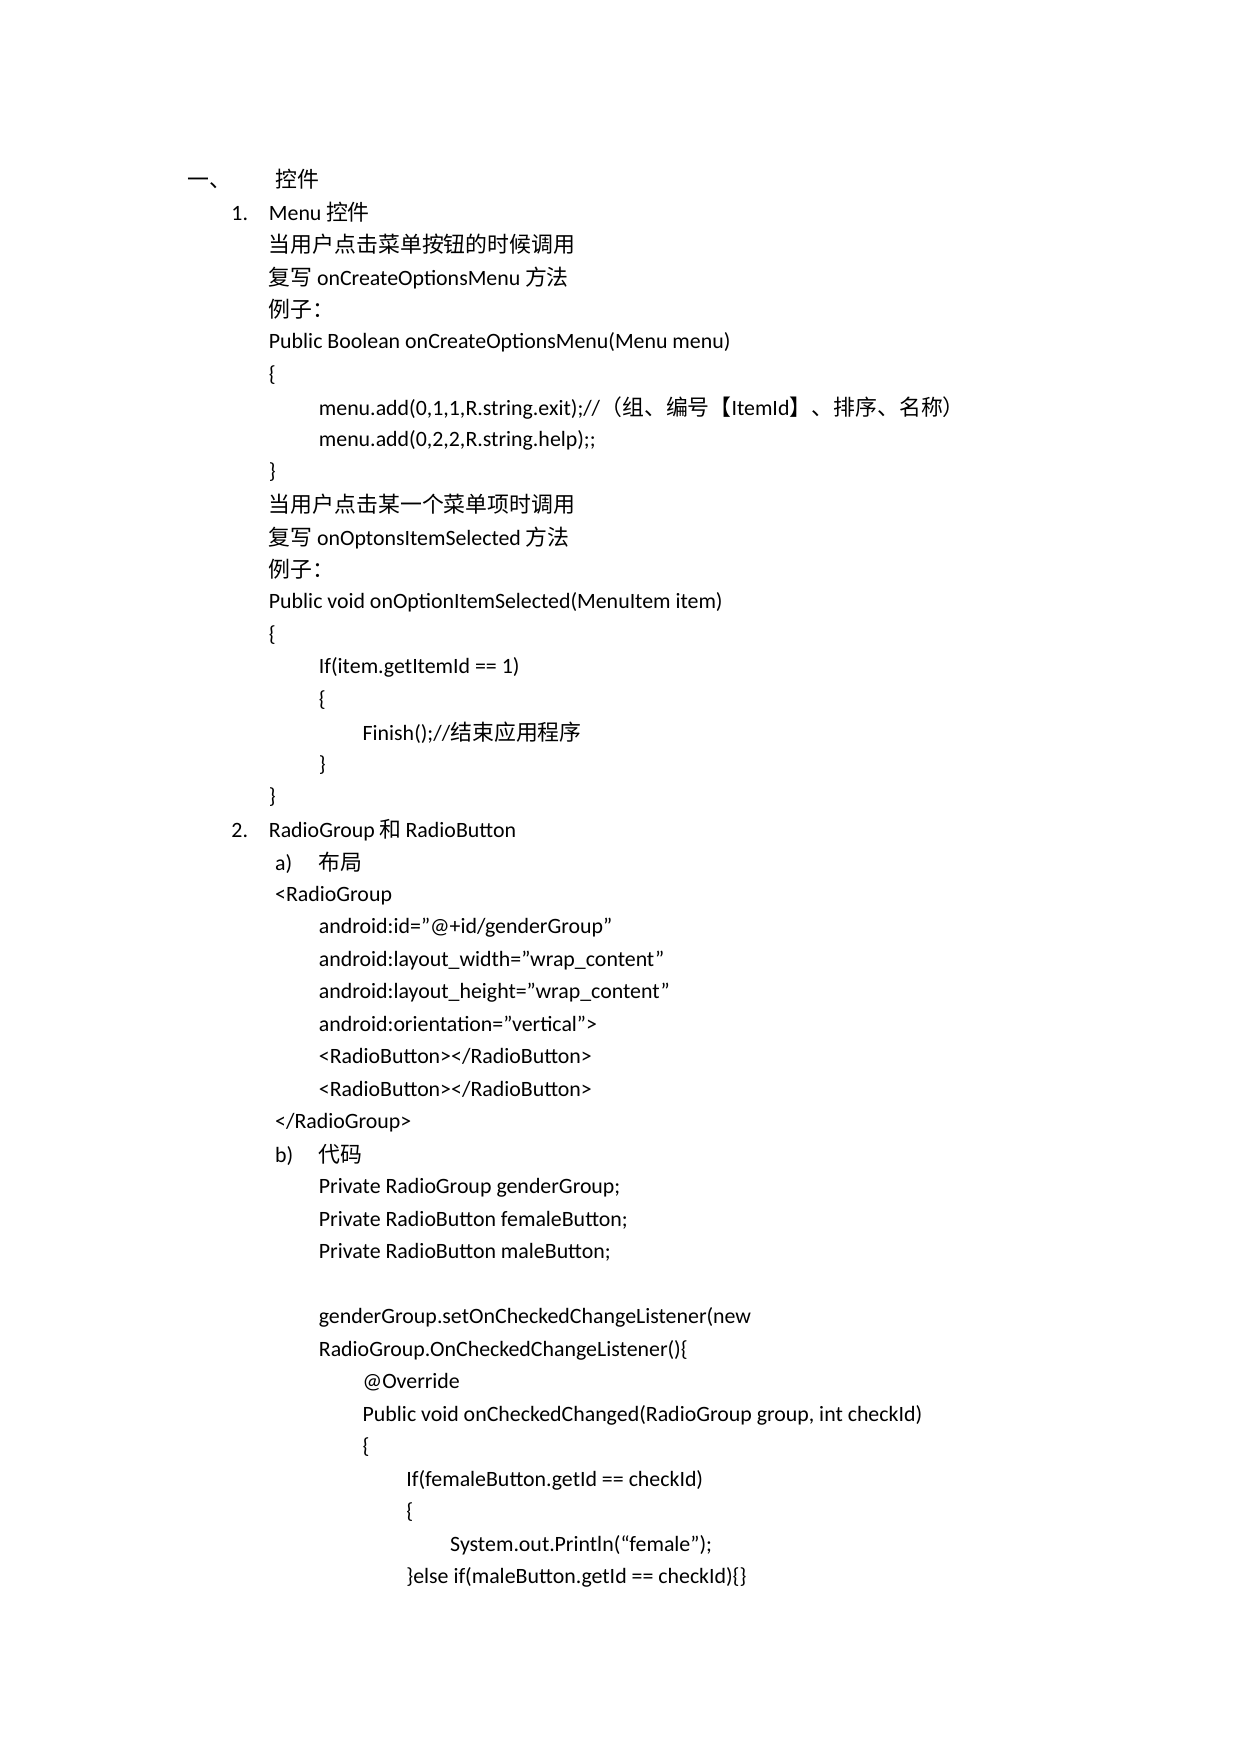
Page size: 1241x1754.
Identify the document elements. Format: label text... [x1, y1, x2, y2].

list 复写onOptonsItemSelected方法 [269, 519, 1053, 552]
list { [269, 617, 1053, 649]
text <RadioButton></RadioButton> [275, 1039, 1053, 1072]
list 布局 [275, 844, 1053, 877]
text <RadioGroup [275, 877, 1053, 909]
list } [269, 779, 1053, 812]
list genderGroup.setOnCheckedChangeListener(new RadioGroup.OnCheckedChangeListener(){ [319, 1299, 1053, 1364]
list { [319, 1429, 1053, 1462]
list @Override [319, 1364, 1053, 1397]
list } [269, 454, 1053, 487]
text <RadioButton></RadioButton> [275, 1072, 1053, 1104]
list 代码 [275, 1137, 1053, 1169]
text </RadioGroup> [275, 1104, 1053, 1137]
list Finish();//结束应用程序 [269, 714, 1053, 747]
list If(femaleButton.getId == checkId) [319, 1462, 1053, 1494]
list Menu控件 [231, 194, 1053, 227]
list Private RadioGroup genderGroup; [319, 1169, 1053, 1202]
list 当用户点击某一个菜单项时调用 [269, 487, 1053, 519]
list menu.add(0,1,1,R.string.exit);//（组、编号【ItemId】、排序、名称） [269, 389, 1053, 422]
list 控件 [187, 162, 1053, 194]
text android:layout_width=”wrap_content” [275, 942, 1053, 974]
list 例子： [269, 552, 1053, 584]
list Private RadioButton femaleButton; [319, 1202, 1053, 1234]
list Public void onOptionItemSelected(MenuItem item) [269, 584, 1053, 617]
list menu.add(0,2,2,R.string.help);; [269, 422, 1053, 454]
list } [312, 747, 1053, 779]
list 复写onCreateOptionsMenu方法 [269, 259, 1053, 292]
list Public Boolean onCreateOptionsMenu(Menu menu) [269, 324, 1053, 357]
list { [319, 1494, 1053, 1527]
list Private RadioButton maleButton; [319, 1234, 1053, 1267]
text android:orientation=”vertical”> [275, 1007, 1053, 1039]
text android:layout_height=”wrap_content” [275, 974, 1053, 1007]
list 当用户点击菜单按钮的时候调用 [269, 227, 1053, 259]
list If(item.getItemId == 1) [269, 649, 1053, 682]
list RadioGroup和RadioButton [231, 812, 1053, 844]
list 例子： [269, 292, 1053, 324]
text android:id=”@+id/genderGroup” [275, 909, 1053, 942]
list { [269, 357, 1053, 389]
list }else if(maleButton.getId == checkId){} [406, 1559, 1053, 1592]
list System.out.Println(“female”); [319, 1527, 1053, 1559]
list Public void onCheckedChanged(RadioGroup group, int checkId) [319, 1397, 1053, 1429]
list { [269, 682, 1053, 714]
